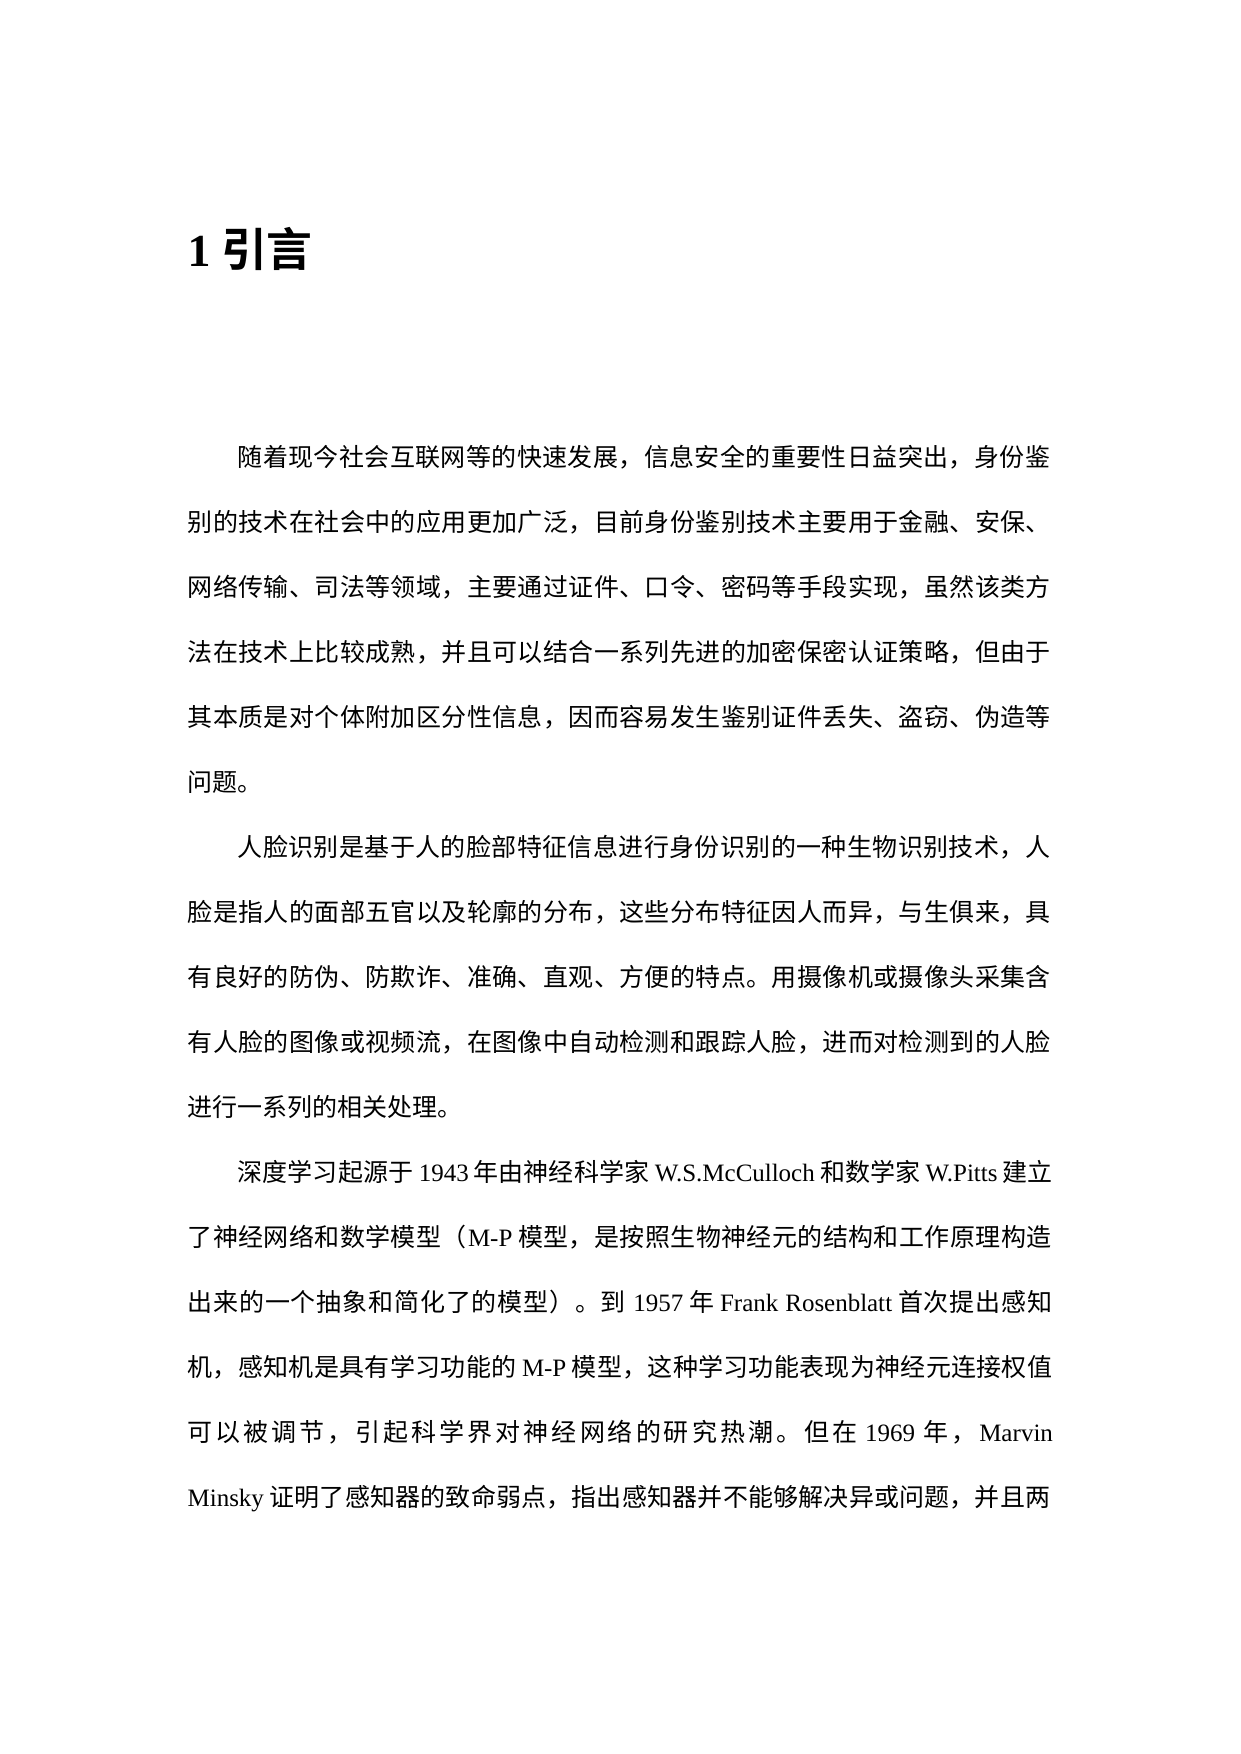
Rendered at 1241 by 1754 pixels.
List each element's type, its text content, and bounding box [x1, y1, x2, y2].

subtitle 1 引言 [187, 197, 1053, 295]
text 随着现今社会互联网等的快速发展，信息安全的重要性日益突出，身份鉴别的技术在社会中的应用更加广泛，目前身份鉴别技术主要用于金融、安保、网络传输、司法等领域，主要通过证件、口令、密码等手段实现，虽然该类方法在技术上比较成熟，并且可以结合一系列先进的加密保密认证策略，但由于其本质是对个体附加区分性信息，因而容易发生鉴别证件丢失、盗窃、伪造等问题。 [187, 423, 1053, 813]
text 人脸识别是基于人的脸部特征信息进行身份识别的一种生物识别技术，人脸是指人的面部五官以及轮廓的分布，这些分布特征因人而异，与生俱来，具有良好的防伪、防欺诈、准确、直观、方便的特点。用摄像机或摄像头采集含有人脸的图像或视频流，在图像中自动检测和跟踪人脸，进而对检测到的人脸进行一系列的相关处理。 [187, 813, 1053, 1138]
